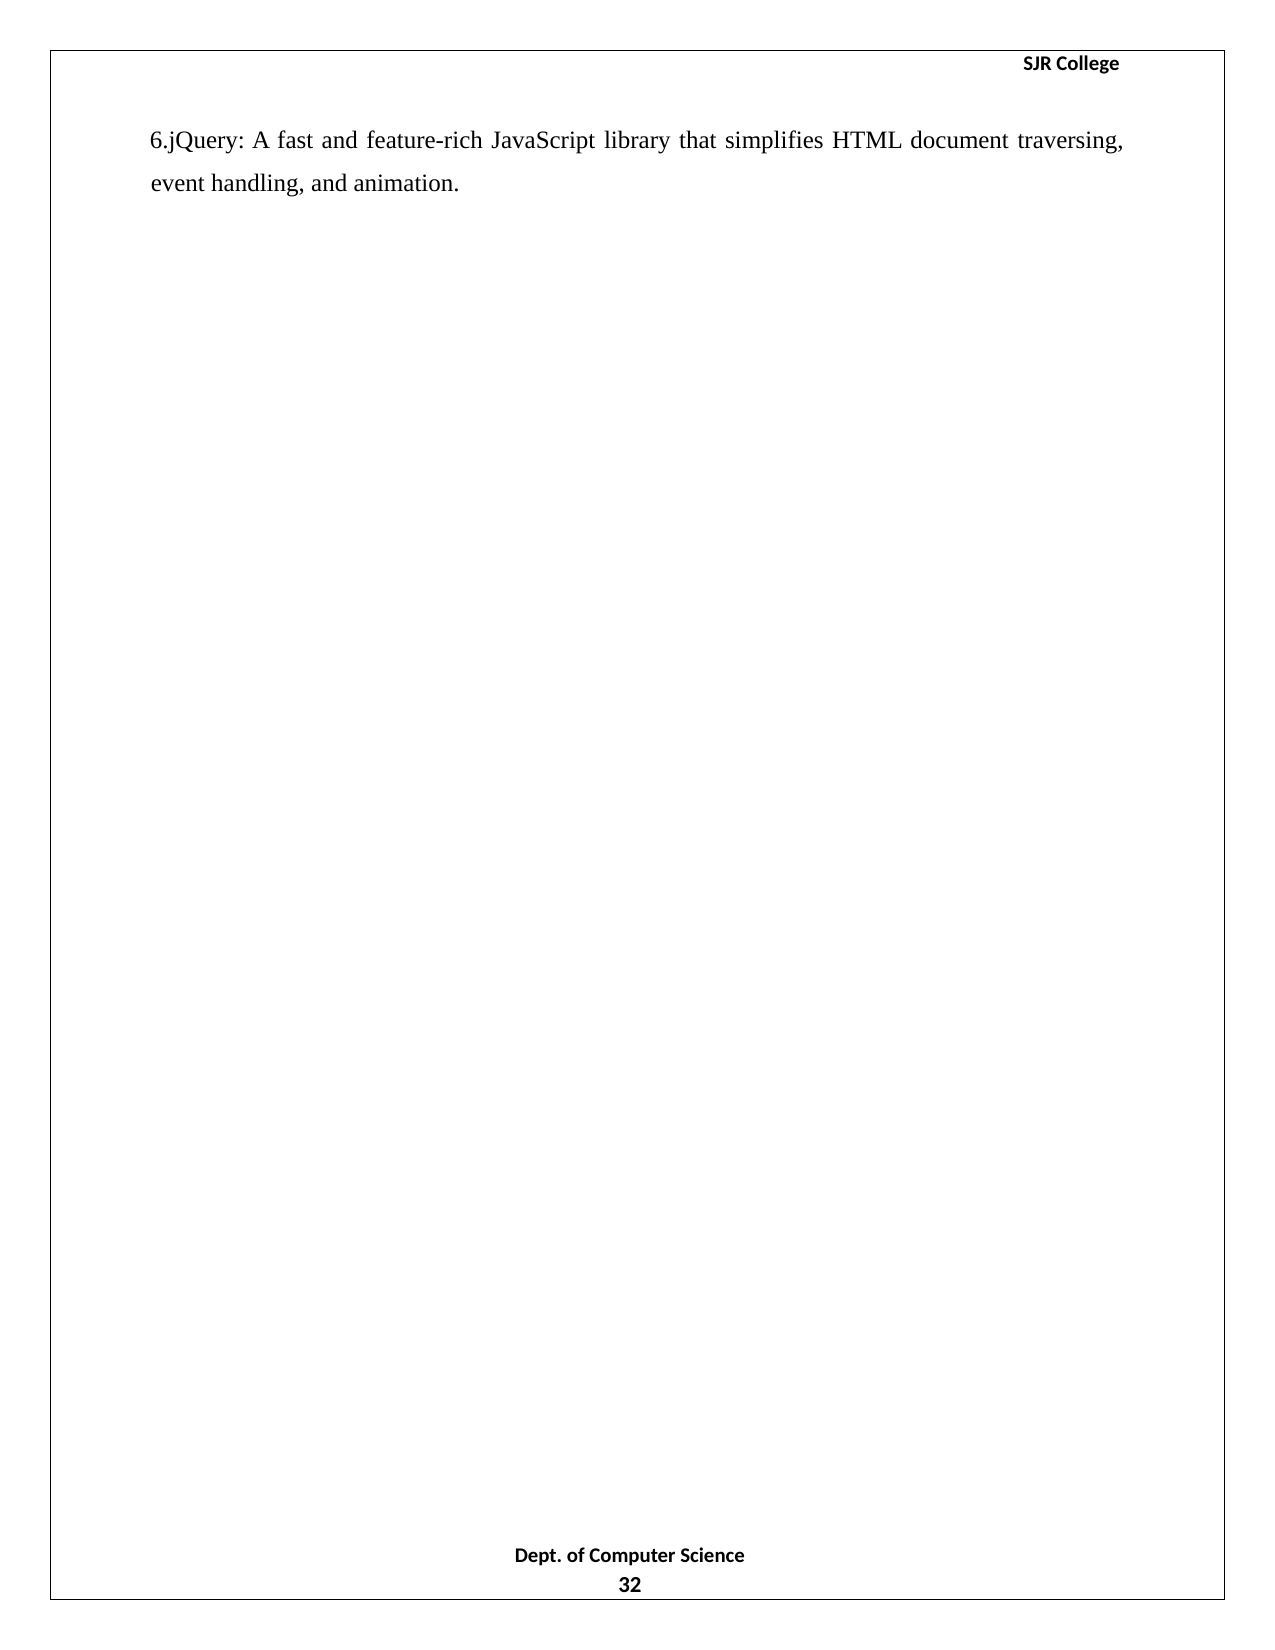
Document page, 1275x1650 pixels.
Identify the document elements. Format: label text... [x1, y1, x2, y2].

text 6.jQuery: A fast and feature-rich JavaScript library that simplifies HTML document traversing, event handling, and animation. [149, 125, 1125, 196]
